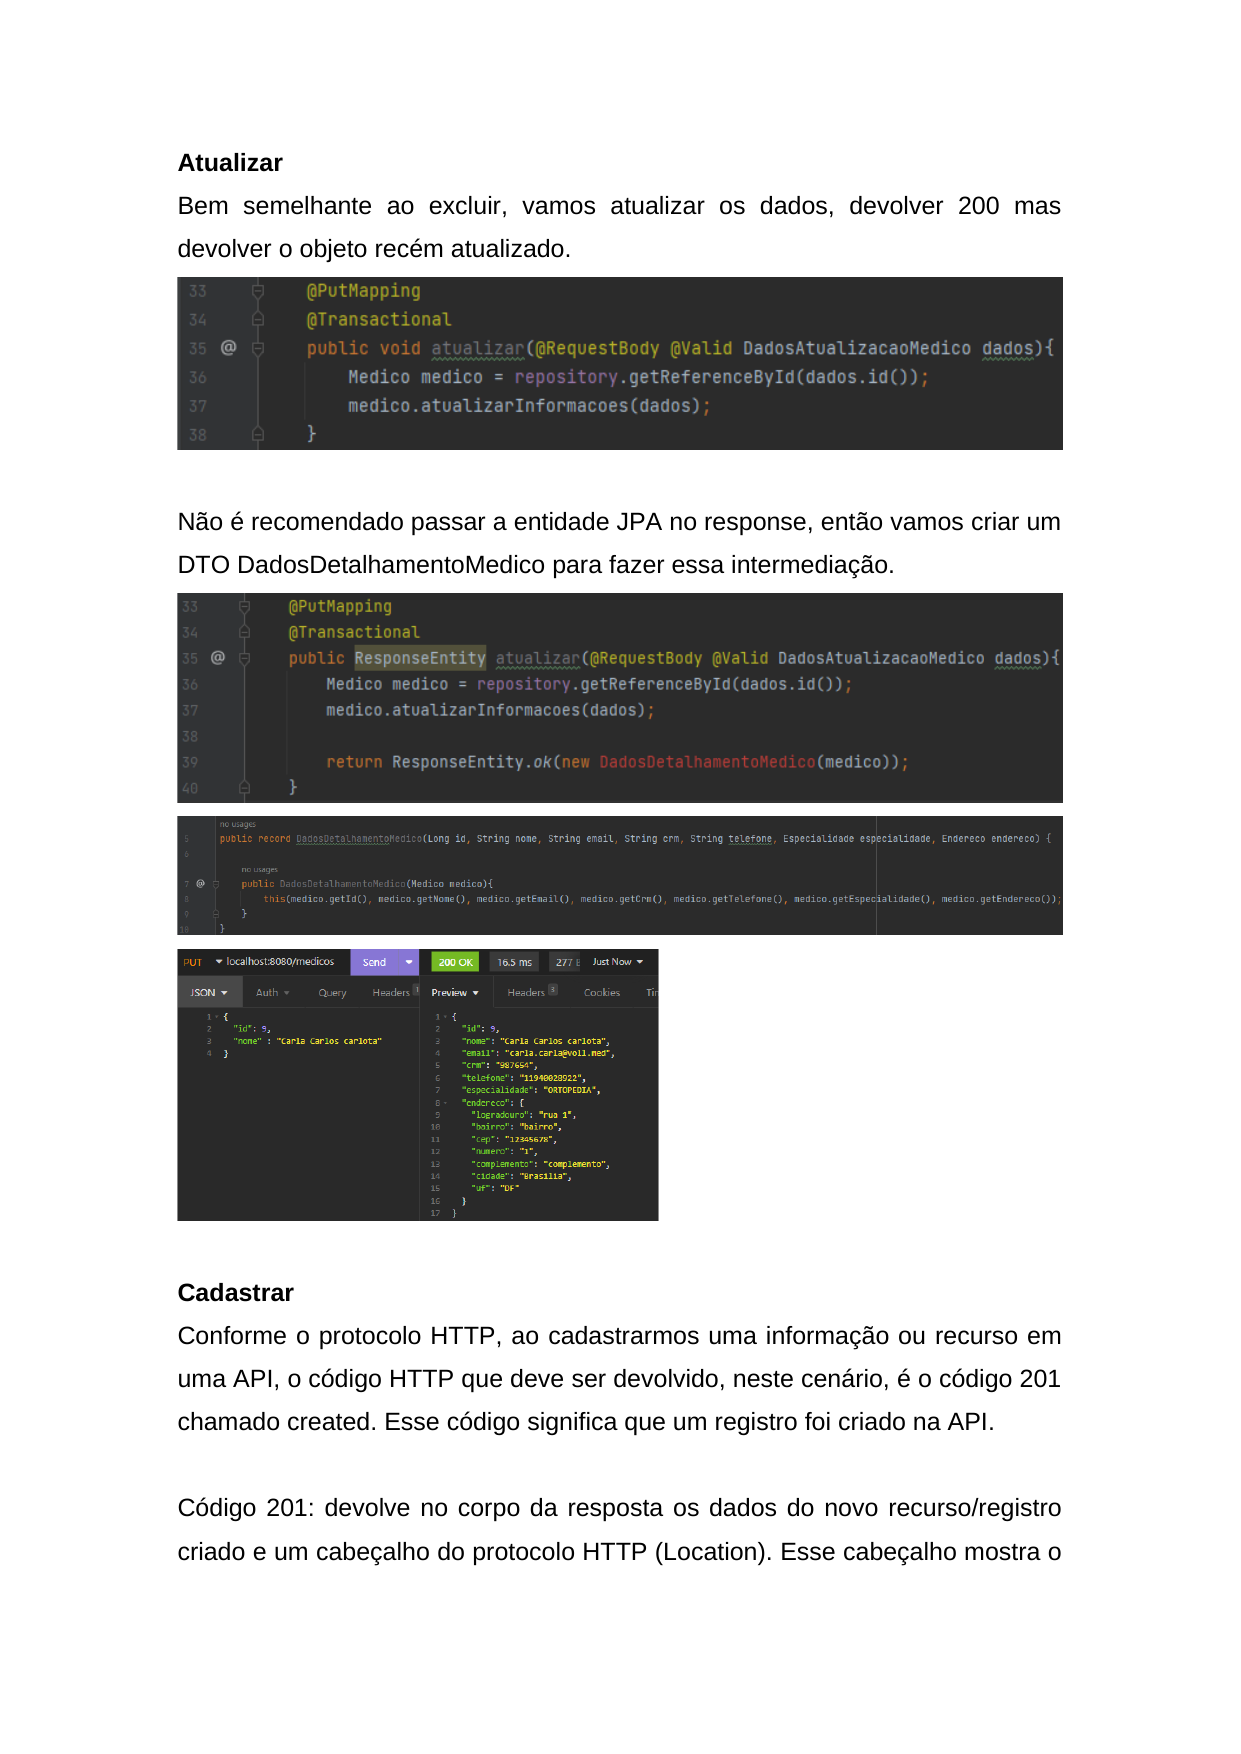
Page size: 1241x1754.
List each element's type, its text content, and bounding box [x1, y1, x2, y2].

picture [177, 949, 659, 1221]
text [177, 1493, 1063, 1565]
text Bem semelhante ao excluir, vamos atualizar os dados, devolver 200 mas devolver o objeto recém atualizado. [177, 191, 1063, 263]
picture [177, 593, 1063, 803]
subtitle Cadastrar [177, 1278, 1063, 1307]
picture [177, 816, 1063, 935]
text Conforme o protocolo HTTP, ao cadastrarmos uma informação ou recurso em uma API, o código HTTP que deve ser devolvido, neste cenário, é o código 201 chamado created. Esse código significa que um registro foi criado na API. [177, 1321, 1063, 1436]
subtitle Atualizar [177, 148, 1063, 176]
picture [177, 277, 1063, 450]
text Não é recomendado passar a entidade JPA no response, então vamos criar um DTO DadosDetalhamentoMedico para fazer essa intermediação. [177, 507, 1063, 579]
